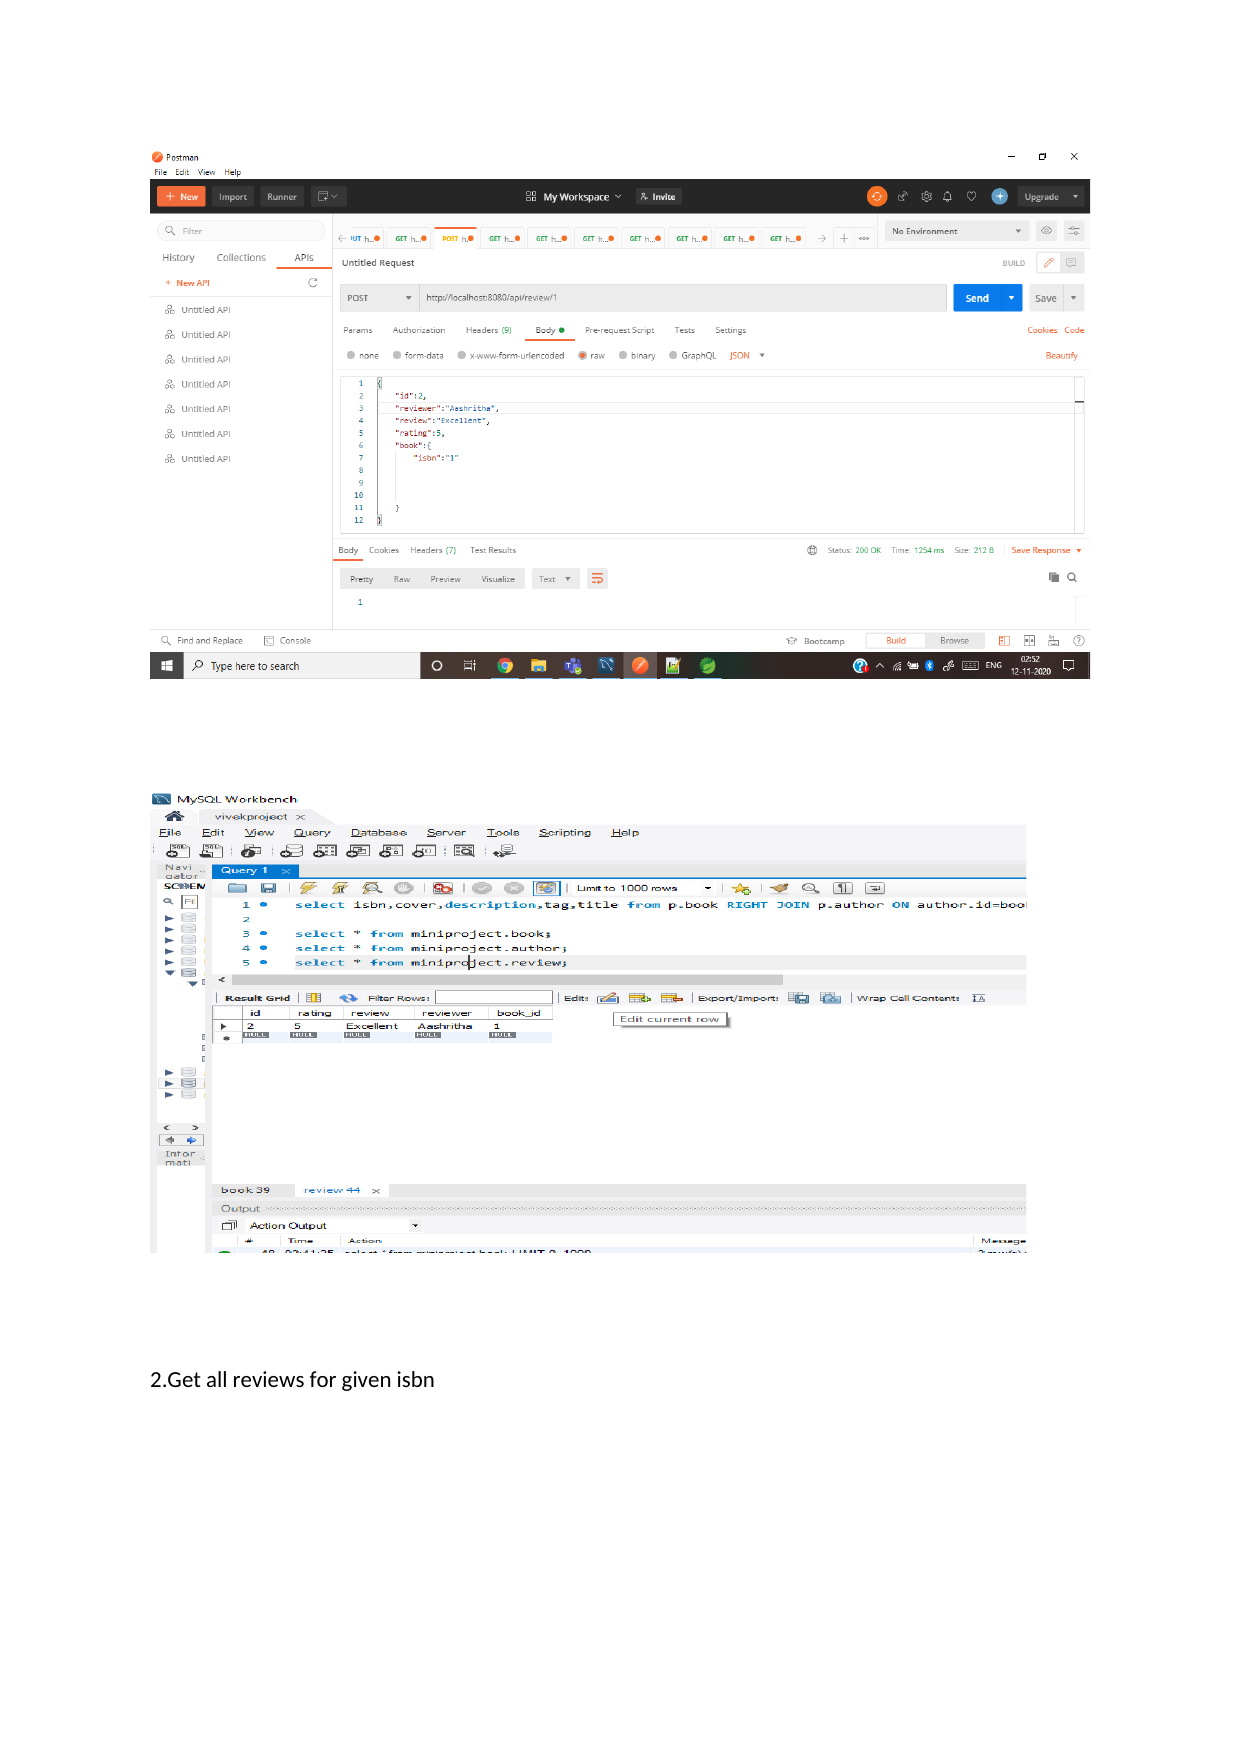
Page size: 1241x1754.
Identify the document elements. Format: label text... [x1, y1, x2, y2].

picture [150, 791, 1027, 1253]
picture [150, 150, 1091, 679]
text 2.Get all reviews for given isbn [150, 1365, 1090, 1393]
